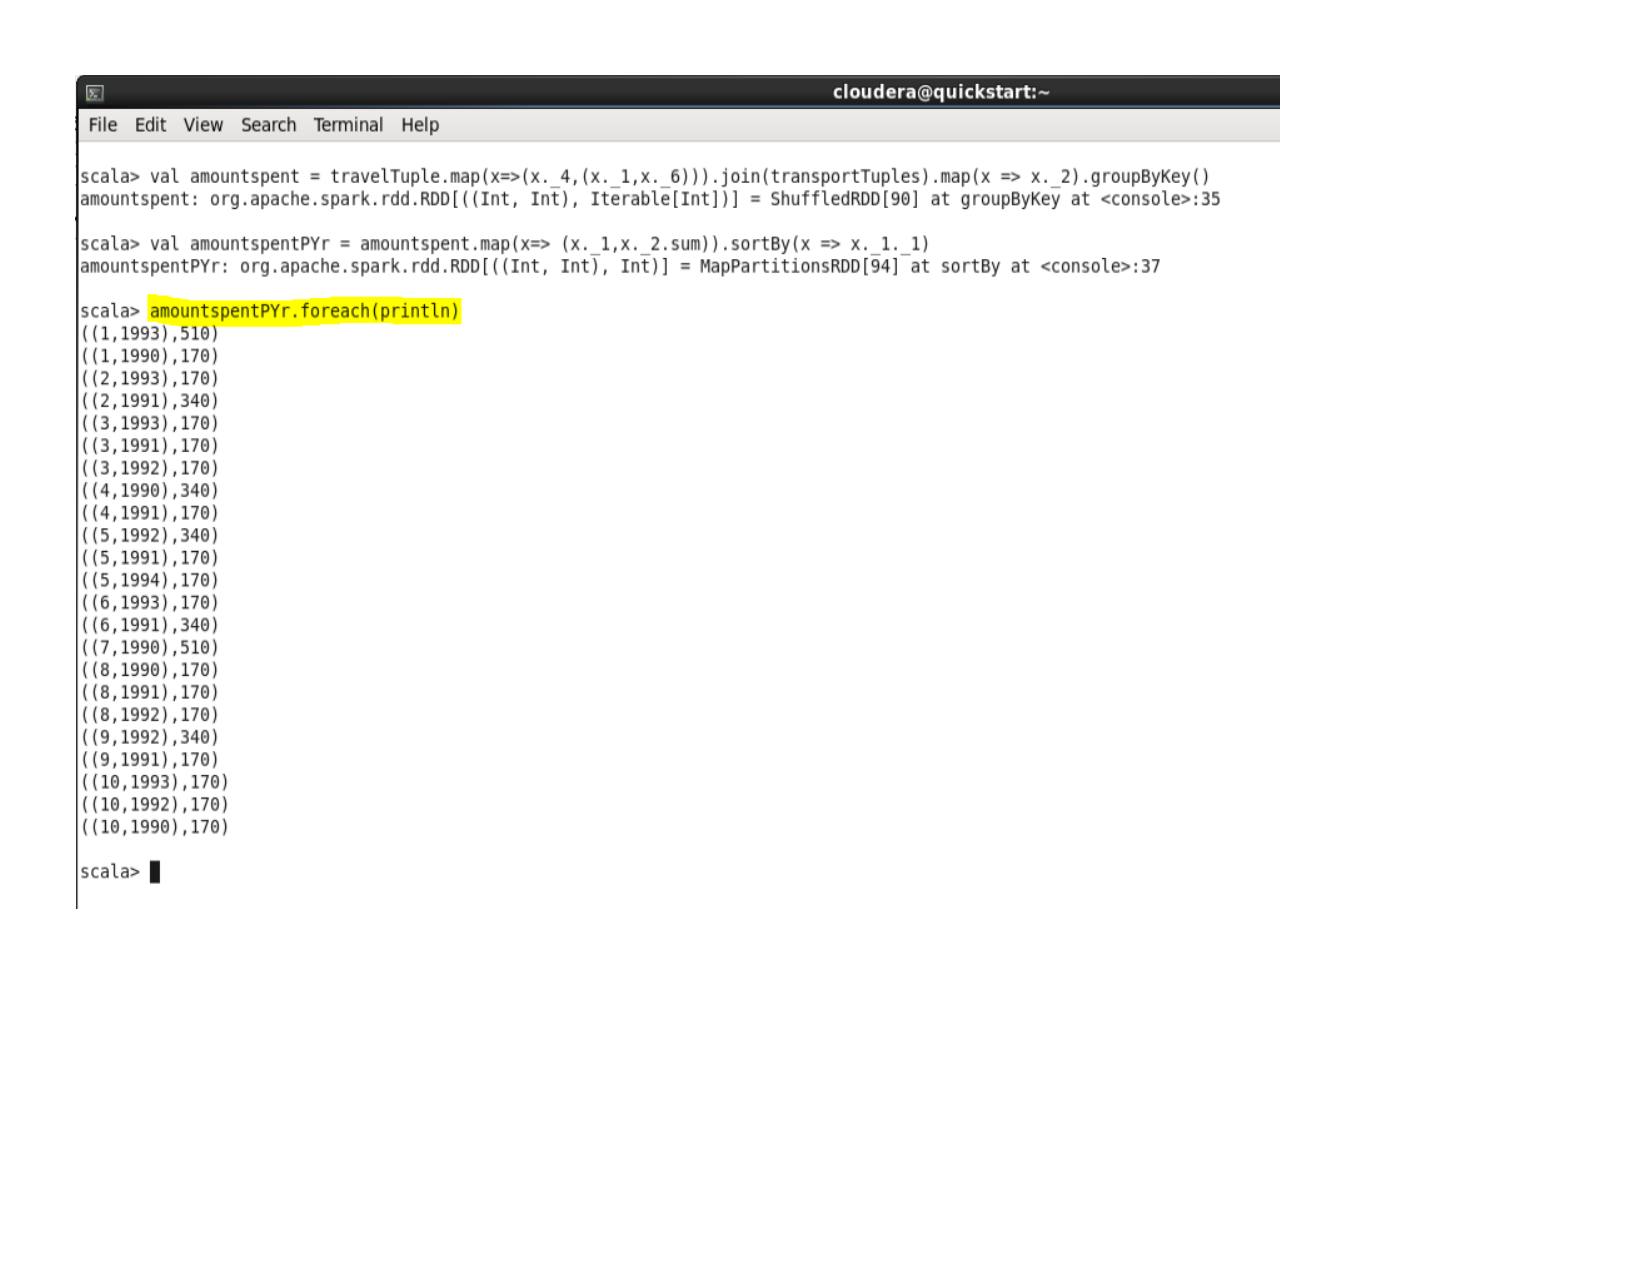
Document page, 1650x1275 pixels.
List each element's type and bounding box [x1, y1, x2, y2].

picture [75, 75, 1280, 909]
